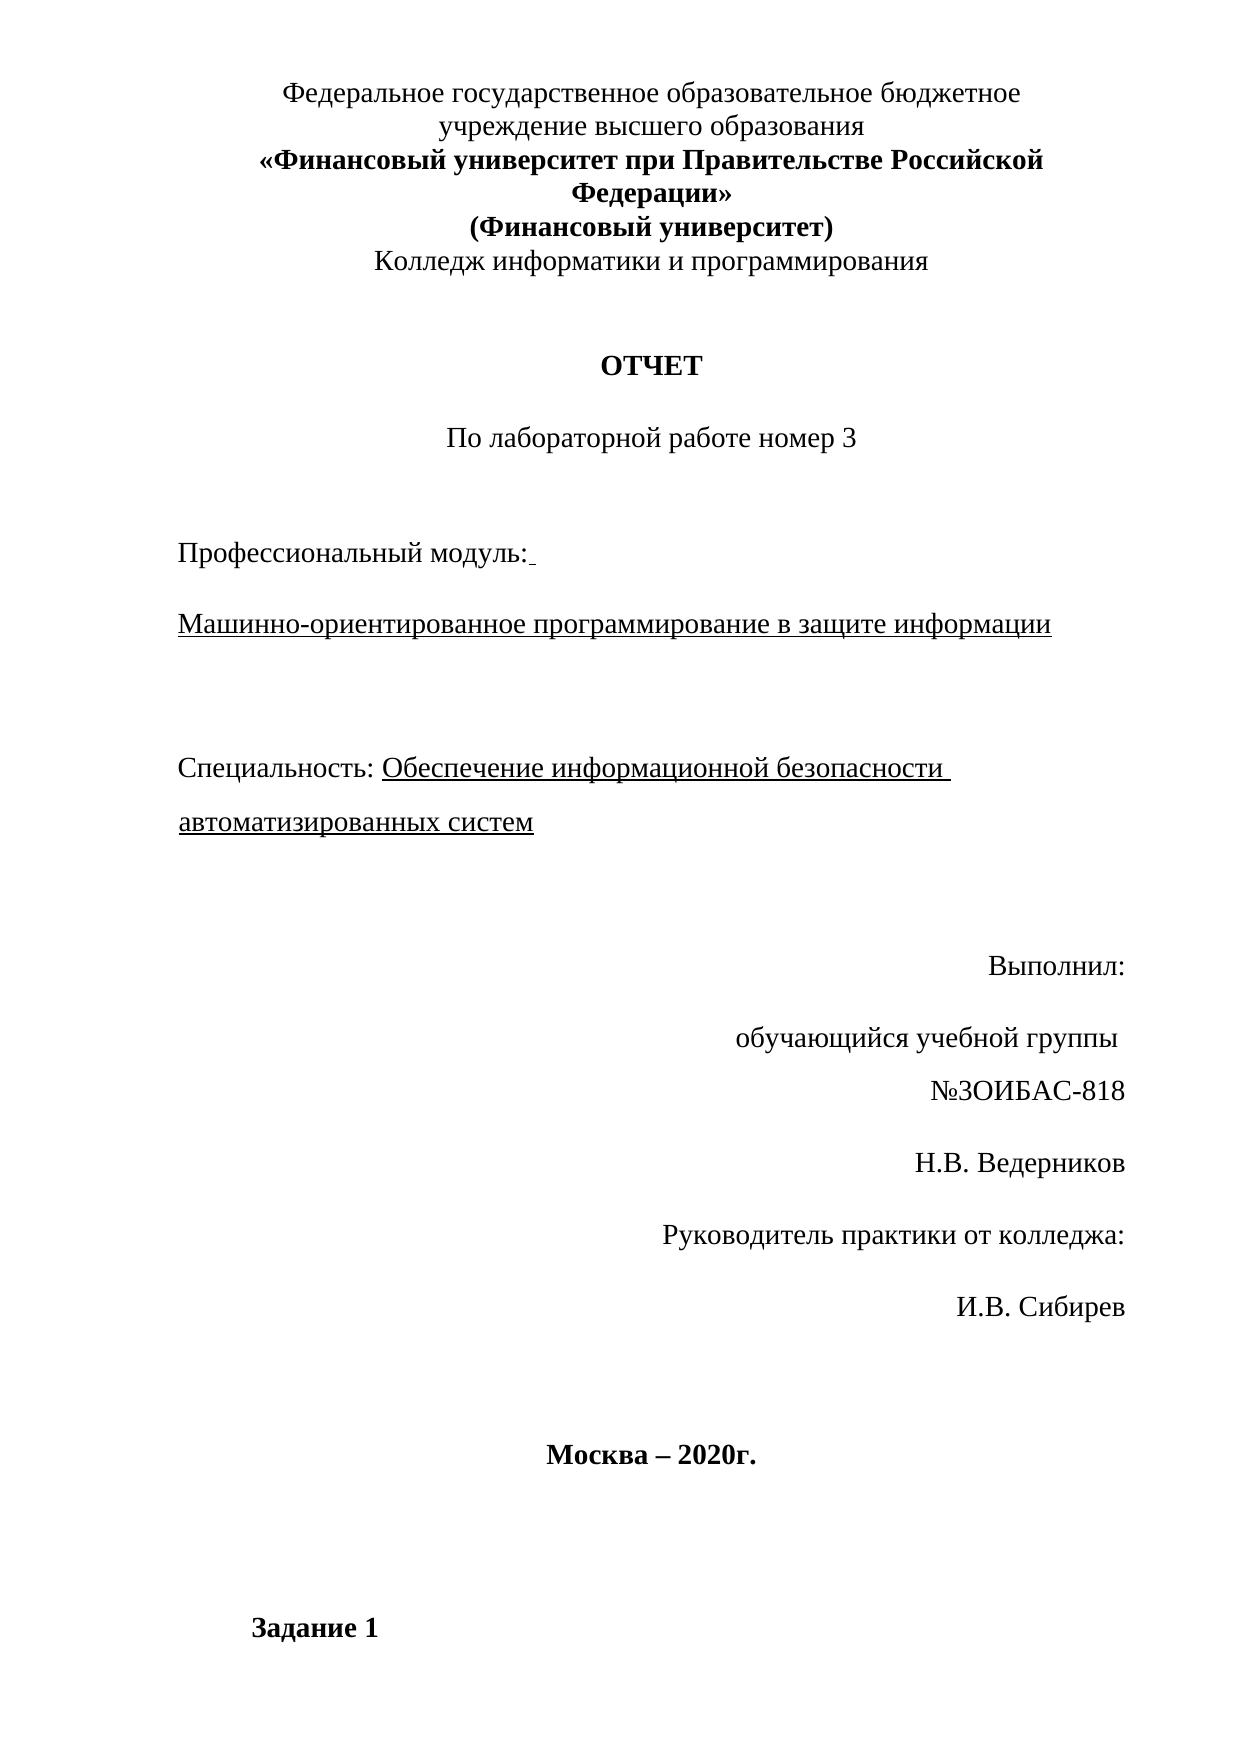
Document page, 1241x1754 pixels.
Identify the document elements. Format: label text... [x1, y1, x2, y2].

text Профессиональный модуль: [177, 535, 1125, 568]
text Выполнил: [177, 948, 1125, 981]
text Колледж информатики и программирования [177, 243, 1125, 276]
text ОТЧЕТ [177, 348, 1125, 382]
text Москва – 2020г. [177, 1437, 1125, 1471]
text обучающийся учебной группы №3ОИБАС-818 [178, 1020, 1125, 1107]
text Специальность: Обеспечение информационной безопасности автоматизированных систем [177, 750, 1125, 838]
text Машинно-ориентированное программирование в защите информации [177, 607, 1125, 640]
text И.В. Сибирев [177, 1289, 1125, 1322]
text Руководитель практики от колледжа: [177, 1217, 1125, 1251]
text Федеральное государственное образовательное бюджетное [177, 75, 1125, 108]
text «Финансовый университет при Правительстве Российской Федерации» [177, 142, 1125, 209]
text Задание 1 [177, 1610, 1152, 1643]
text учреждение высшего образования [177, 108, 1125, 142]
text Н.В. Ведерников [177, 1145, 1125, 1179]
text (Финансовый университет) [177, 209, 1125, 243]
text По лабораторной работе номер 3 [177, 420, 1125, 499]
